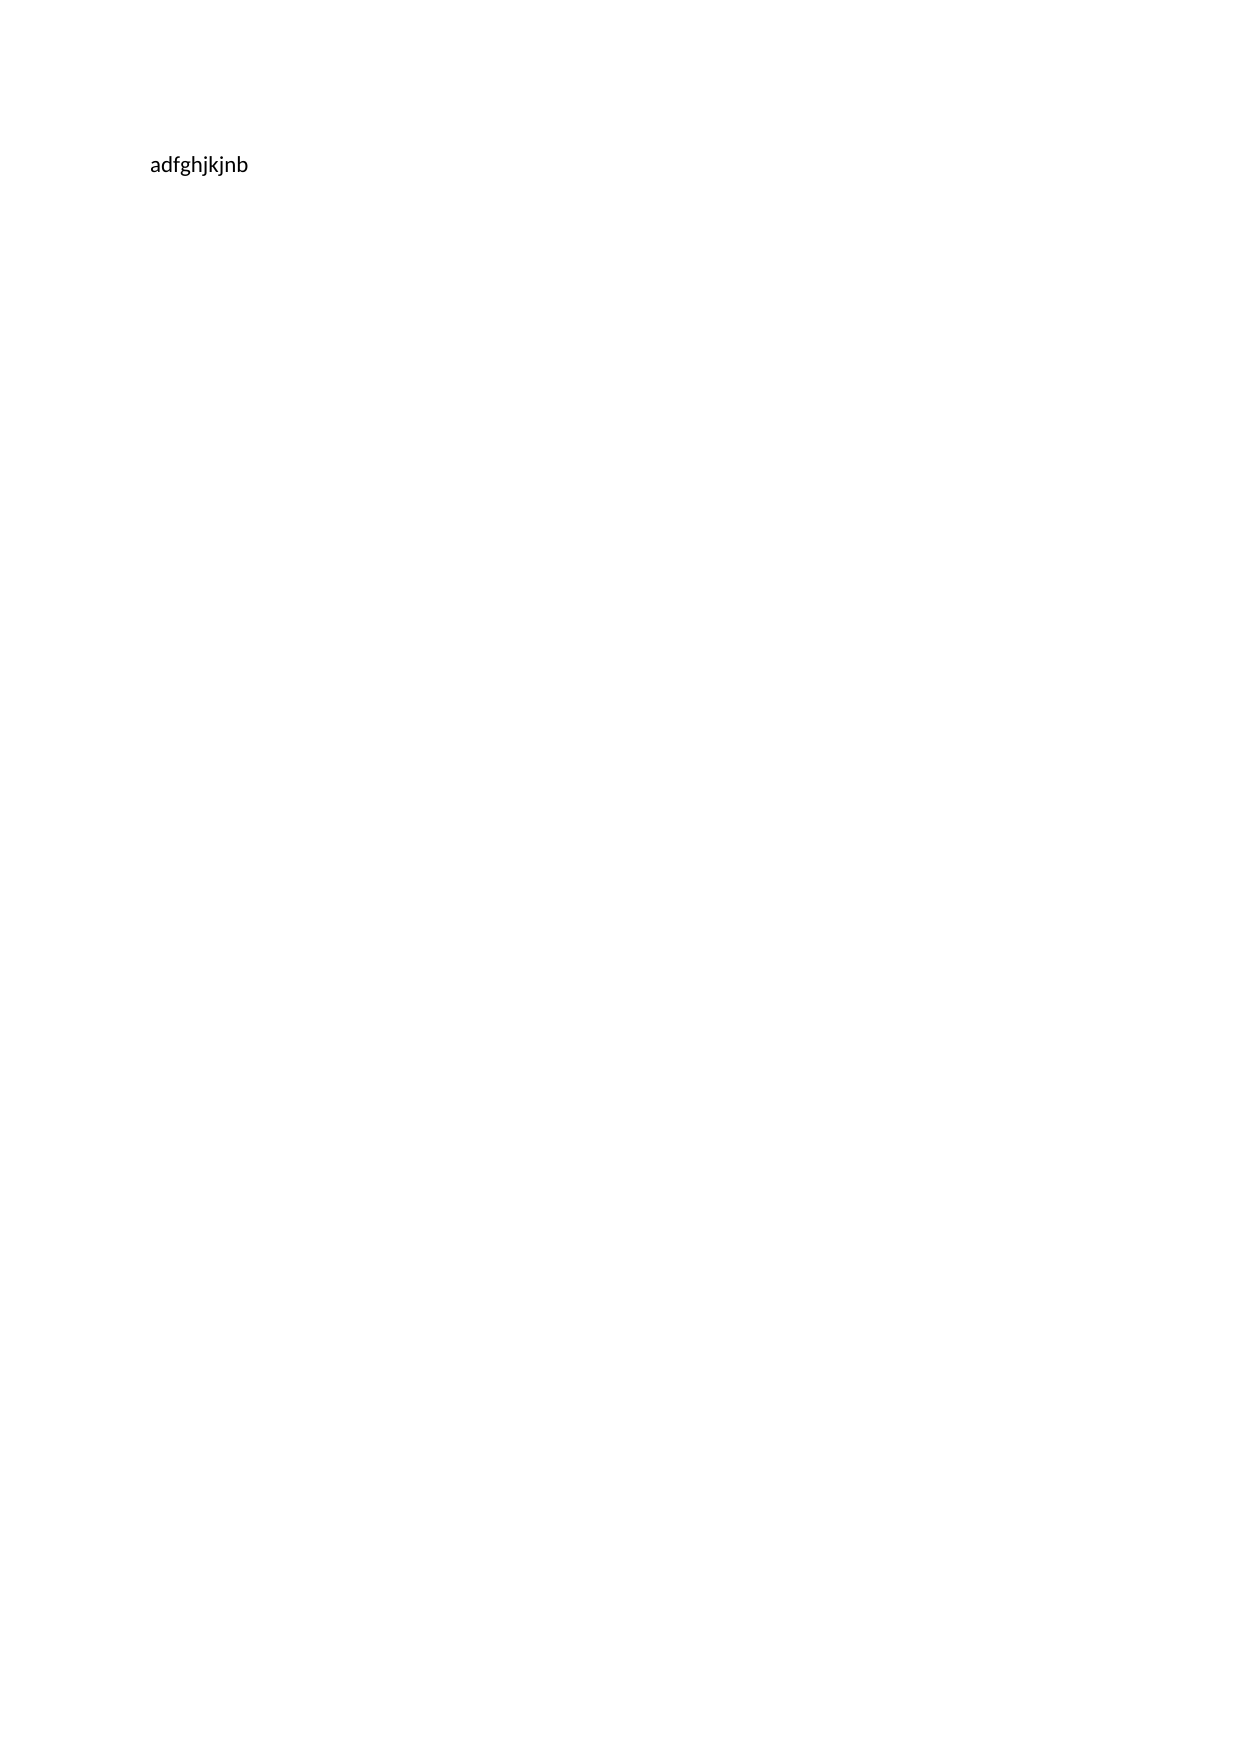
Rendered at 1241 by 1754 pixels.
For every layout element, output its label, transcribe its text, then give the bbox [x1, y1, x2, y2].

text adfghjkjnb [150, 150, 1090, 178]
